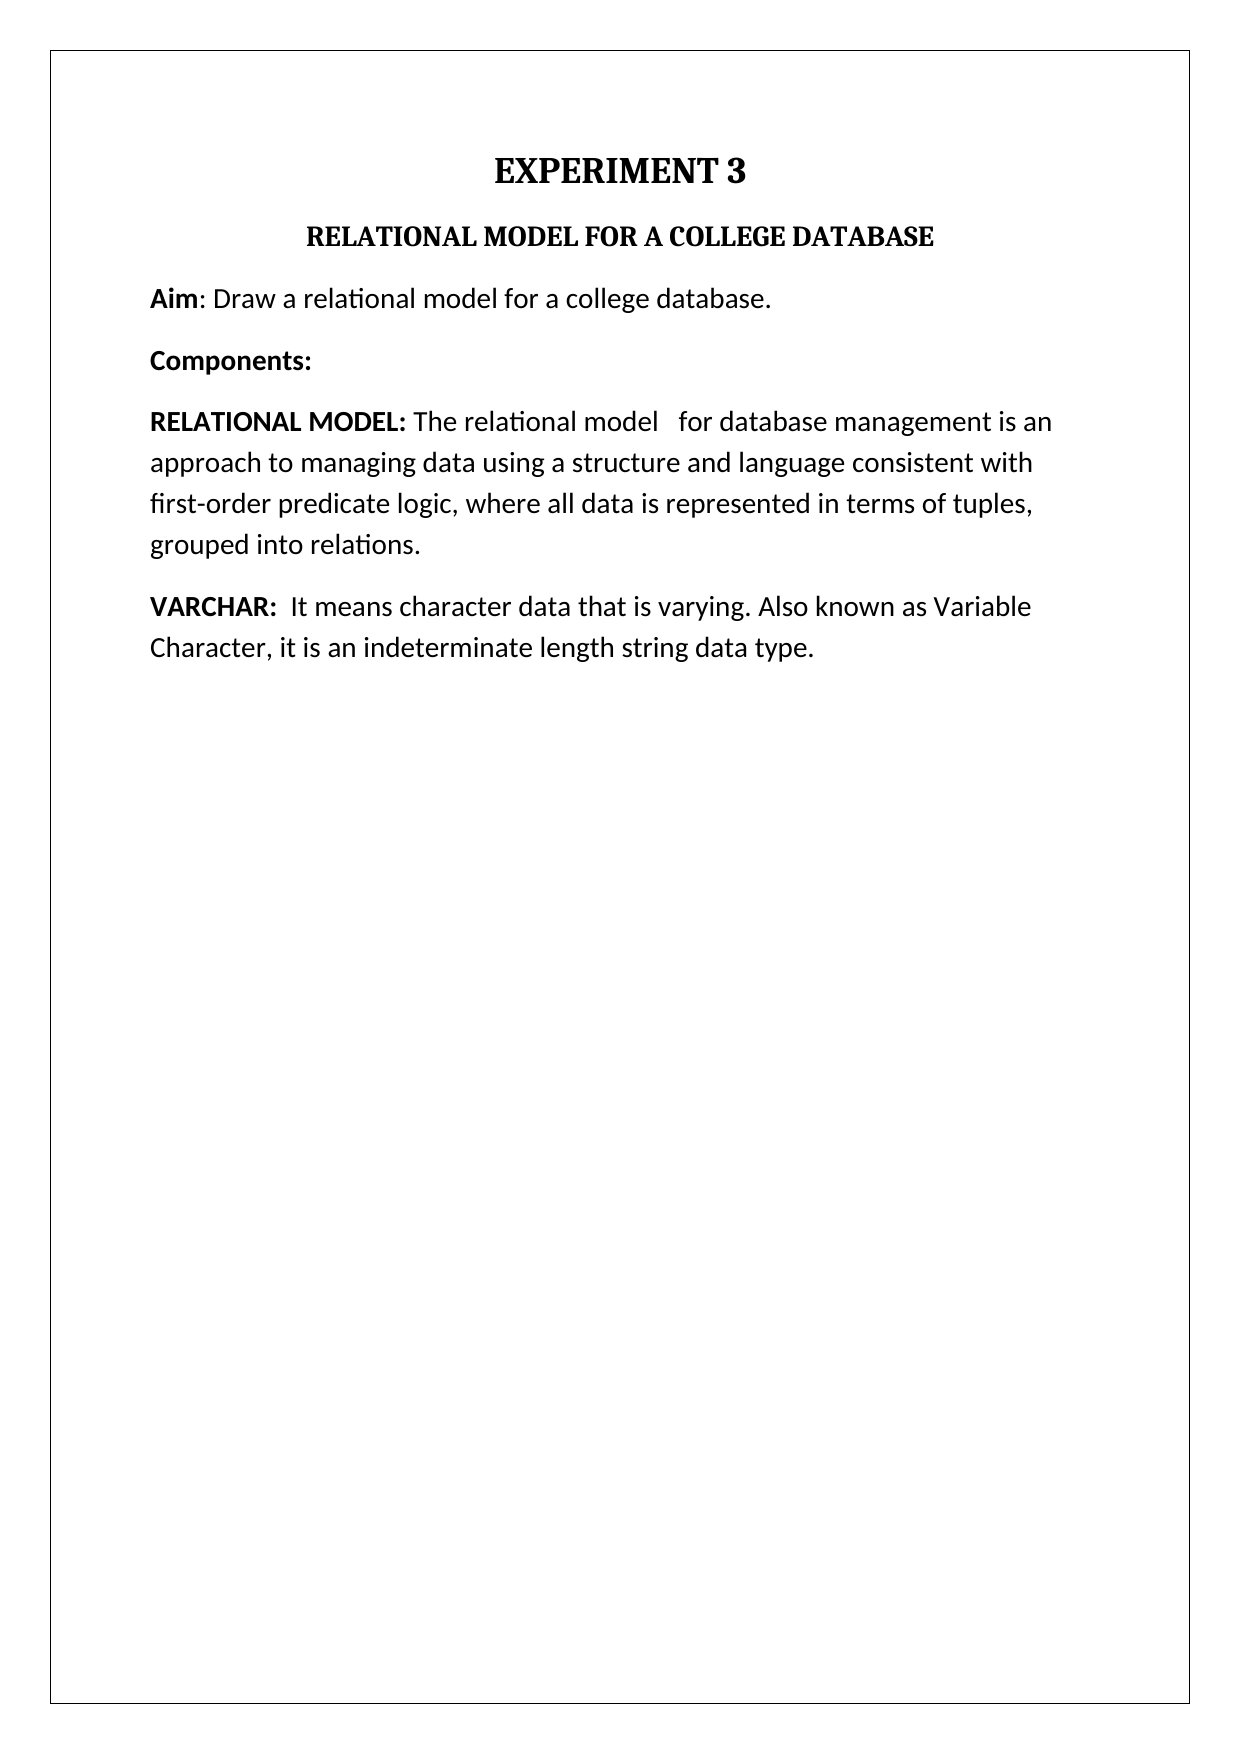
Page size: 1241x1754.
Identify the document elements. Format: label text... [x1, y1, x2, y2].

text Components: [150, 342, 1090, 377]
text EXPERIMENT 3 [150, 150, 1090, 193]
text RELATIONAL MODEL: The relational model for database management is an approach to managing data using a structure and language consistent with first-order predicate logic, where all data is represented in terms of tuples, grouped into relations. [150, 403, 1090, 562]
text Aim: Draw a relational model for a college database. [150, 280, 1090, 315]
text RELATIONAL MODEL FOR A COLLEGE DATABASE [150, 220, 1090, 254]
text VARCHAR: It means character data that is varying. Also known as Variable Character, it is an indeterminate length string data type. [150, 588, 1090, 664]
